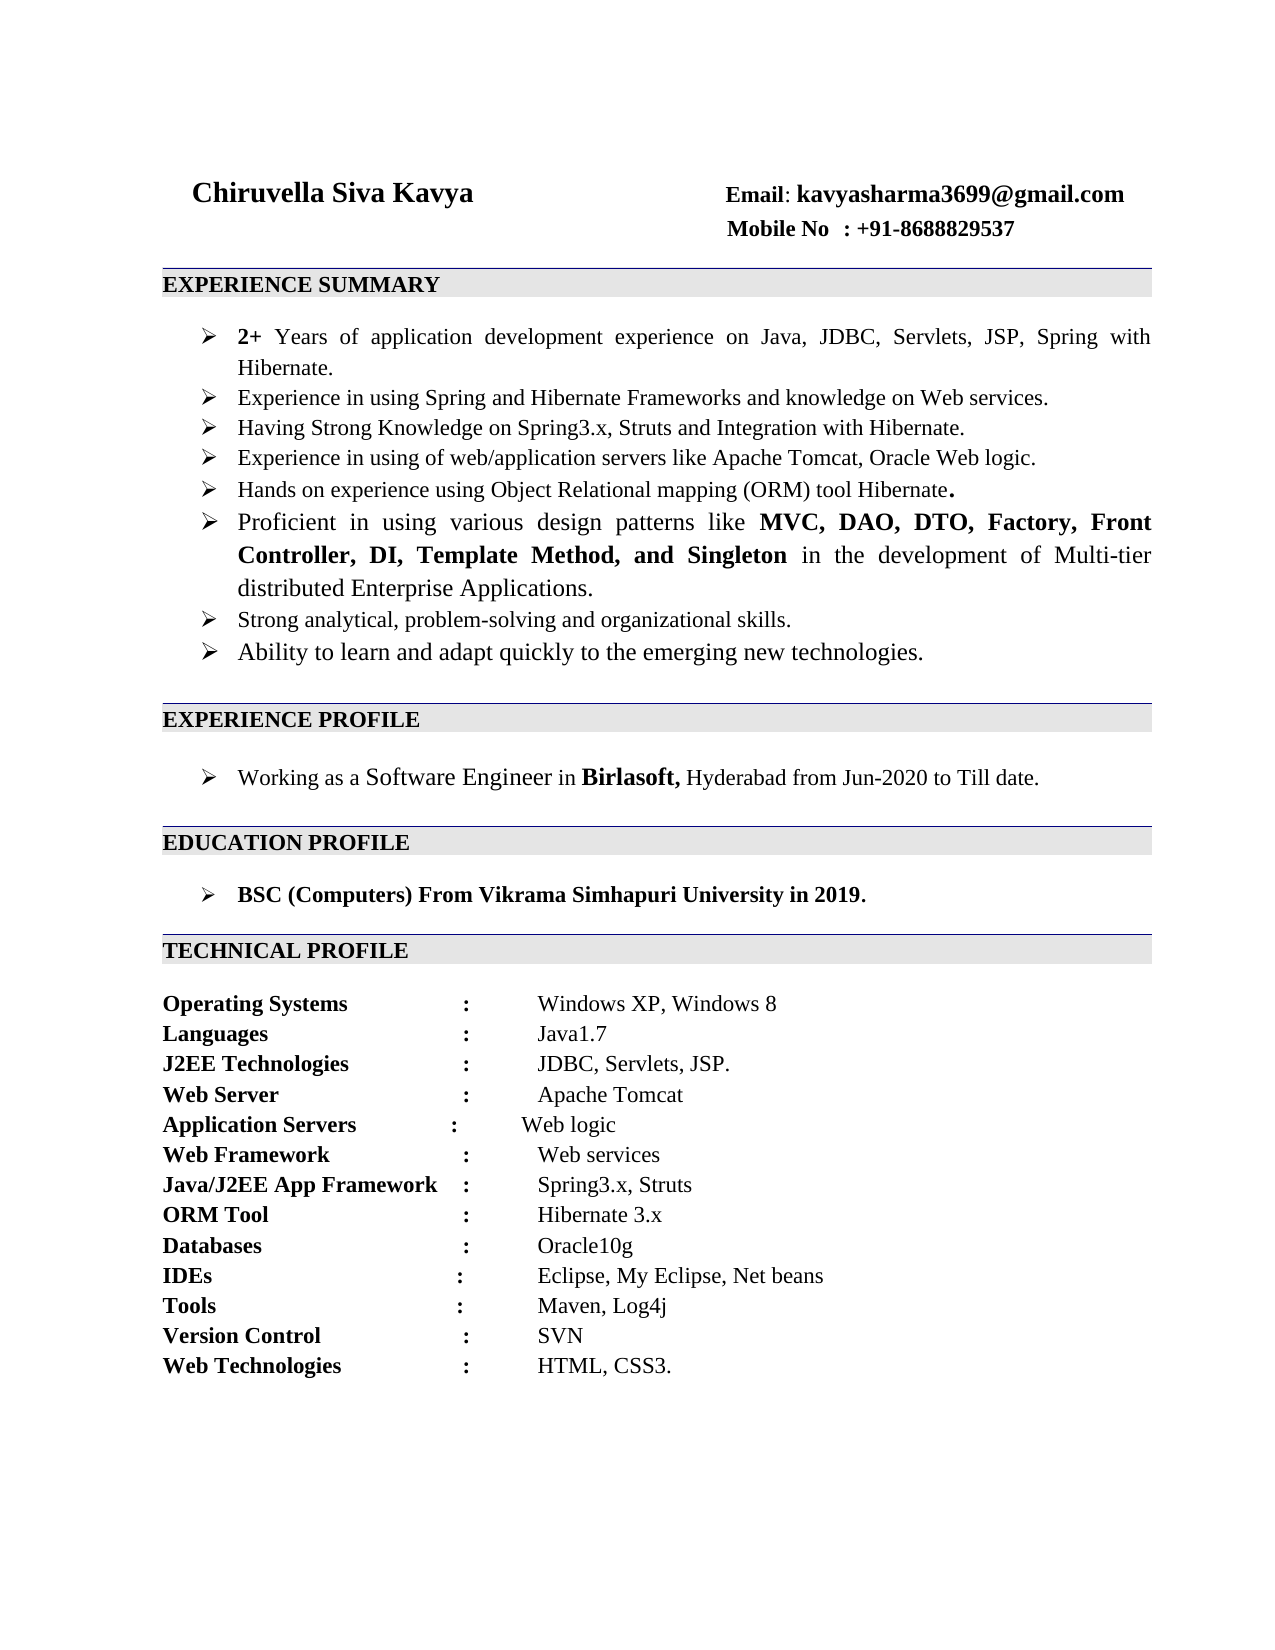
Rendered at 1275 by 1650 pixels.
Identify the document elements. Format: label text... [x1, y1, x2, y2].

list Ability to learn and adapt quickly to the emerging new technologies. [200, 637, 1152, 665]
list 2+ Years of application development experience on Java, JDBC, Servlets, JSP, Spring with Hibernate. [200, 323, 1152, 380]
text Web Framework : Web services [162, 1141, 1152, 1167]
text IDEs : Eclipse, My Eclipse, Net beans [162, 1262, 1152, 1288]
list Working as a Software Engineer in Birlasoft, Hyderabad from Jun-2020 to Till date. [200, 762, 1152, 791]
list Proficient in using various design patterns like MVC, DAO, DTO, Factory, Front Controller, DI, Template Method, and Singleton in the development of Multi-tier distributed Enterprise Applications. [200, 507, 1152, 602]
text Web Technologies : HTML, CSS3. [162, 1352, 1152, 1379]
text EDUCATION PROFILE [162, 827, 1152, 855]
text TECHNICAL PROFILE [162, 935, 1152, 964]
text Version Control : SVN [162, 1322, 1152, 1349]
subtitle Chiruvella Siva Kavya Email: kavyasharma3699@gmail.com [162, 175, 1152, 208]
text EXPERIENCE PROFILE [162, 704, 1152, 732]
text EXPERIENCE SUMMARY [162, 269, 1152, 297]
text Tools : Maven, Log4j [162, 1292, 1152, 1318]
text Databases : Oracle10g [162, 1232, 1152, 1258]
text Application Servers : Web logic [162, 1111, 1152, 1137]
list BSC (Computers) From Vikrama Simhapuri University in 2019. [200, 881, 1152, 908]
text Operating Systems : Windows XP, Windows 8 [162, 990, 1152, 1016]
list Strong analytical, problem-solving and organizational skills. [200, 606, 1152, 633]
text ORM Tool : Hibernate 3.x [162, 1201, 1152, 1228]
list Experience in using Spring and Hibernate Frameworks and knowledge on Web services. [200, 384, 1152, 410]
text Mobile No : +91-8688829537 [162, 215, 1152, 267]
text J2EE Technologies : JDBC, Servlets, JSP. [162, 1050, 1152, 1077]
text Java/J2EE App Framework : Spring3.x, Struts [162, 1171, 1152, 1198]
list Hands on experience using Object Relational mapping (ORM) tool Hibernate. [200, 474, 1152, 503]
text Languages : Java1.7 [162, 1020, 1152, 1047]
list Having Strong Knowledge on Spring3.x, Struts and Integration with Hibernate. [200, 414, 1152, 440]
list Experience in using of web/application servers like Apache Tomcat, Oracle Web logic. [200, 444, 1152, 471]
text Web Server : Apache Tomcat [162, 1081, 1152, 1107]
